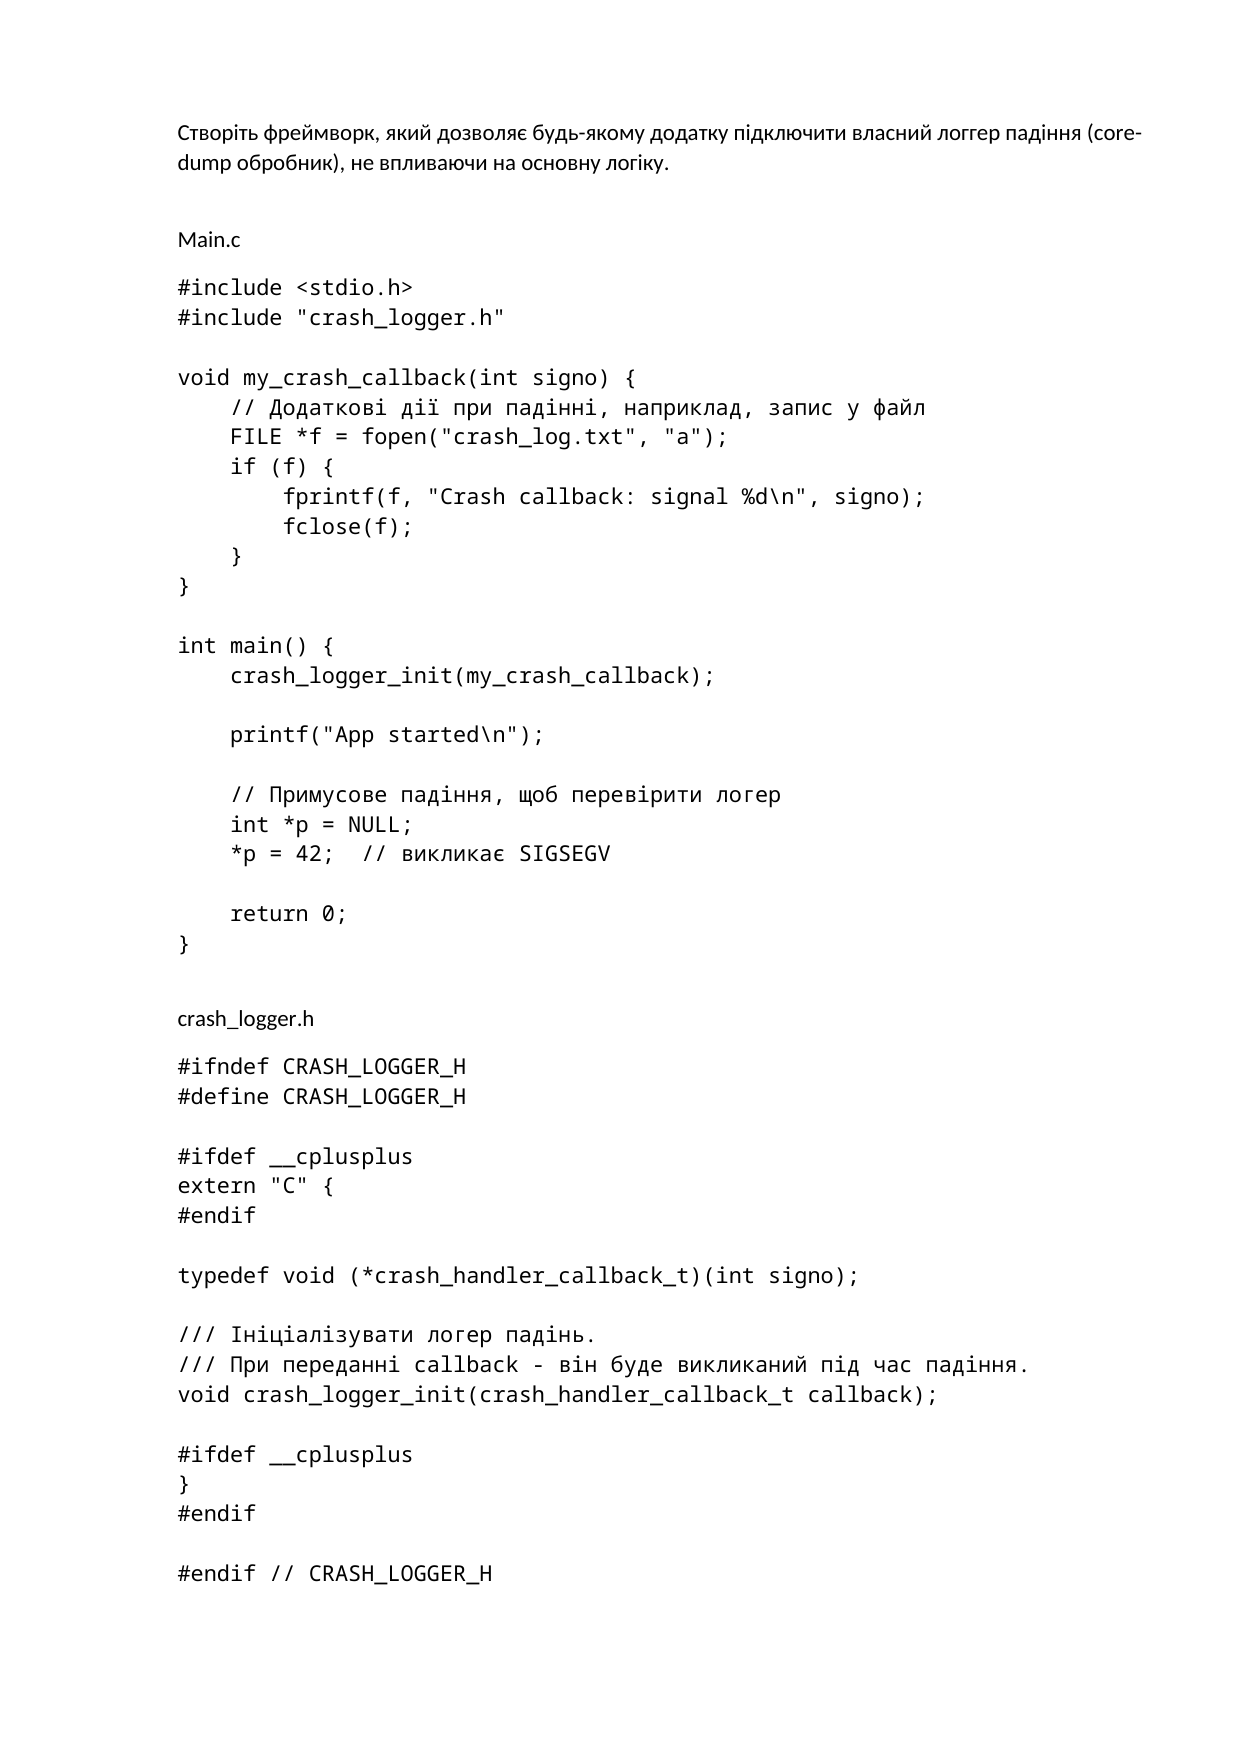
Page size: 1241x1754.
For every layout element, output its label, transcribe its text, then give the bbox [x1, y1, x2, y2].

text } [177, 570, 1152, 600]
text crash_logger_init(my_crash_callback); [177, 659, 1152, 689]
text #define CRASH_LOGGER_H [177, 1081, 1152, 1111]
text printf("App started\n"); [177, 719, 1152, 749]
text #ifdef __cplusplus [177, 1438, 1152, 1468]
text #ifndef CRASH_LOGGER_H [177, 1051, 1152, 1081]
text FILE *f = fopen("crash_log.txt", "a"); [177, 421, 1152, 451]
text crash_logger.h [177, 1004, 1152, 1032]
text void my_crash_callback(int signo) { [177, 362, 1152, 391]
text int *p = NULL; [177, 808, 1152, 838]
text /// Ініціалізувати логер падінь. [177, 1319, 1152, 1349]
text *p = 42; // викликає SIGSEGV [177, 838, 1152, 868]
text typedef void (*crash_handler_callback_t)(int signo); [177, 1260, 1152, 1289]
text #endif [177, 1498, 1152, 1528]
text /// При переданні callback - він буде викликаний під час падіння. [177, 1349, 1152, 1379]
text int main() { [177, 630, 1152, 659]
text Створіть фреймворк, який дозволяє будь-якому додатку підключити власний логгер падіння (core-dump обробник), не впливаючи на основну логіку. [177, 118, 1152, 207]
text #include <stdio.h> [177, 272, 1152, 302]
text } [177, 1468, 1152, 1498]
text #endif [177, 1200, 1152, 1230]
text #ifdef __cplusplus [177, 1141, 1152, 1170]
text } [177, 540, 1152, 570]
text // Додаткові дії при падінні, наприклад, запис у файл [177, 391, 1152, 421]
text void crash_logger_init(crash_handler_callback_t callback); [177, 1379, 1152, 1409]
text // Примусове падіння, щоб перевірити логер [177, 779, 1152, 808]
text fclose(f); [177, 511, 1152, 540]
text } [177, 928, 1152, 957]
text #include "crash_logger.h" [177, 302, 1152, 332]
text #endif // CRASH_LOGGER_H [177, 1558, 1152, 1587]
text return 0; [177, 898, 1152, 928]
text extern "C" { [177, 1170, 1152, 1200]
text Main.c [177, 225, 1152, 253]
text fprintf(f, "Crash callback: signal %d\n", signo); [177, 481, 1152, 511]
text if (f) { [177, 451, 1152, 481]
